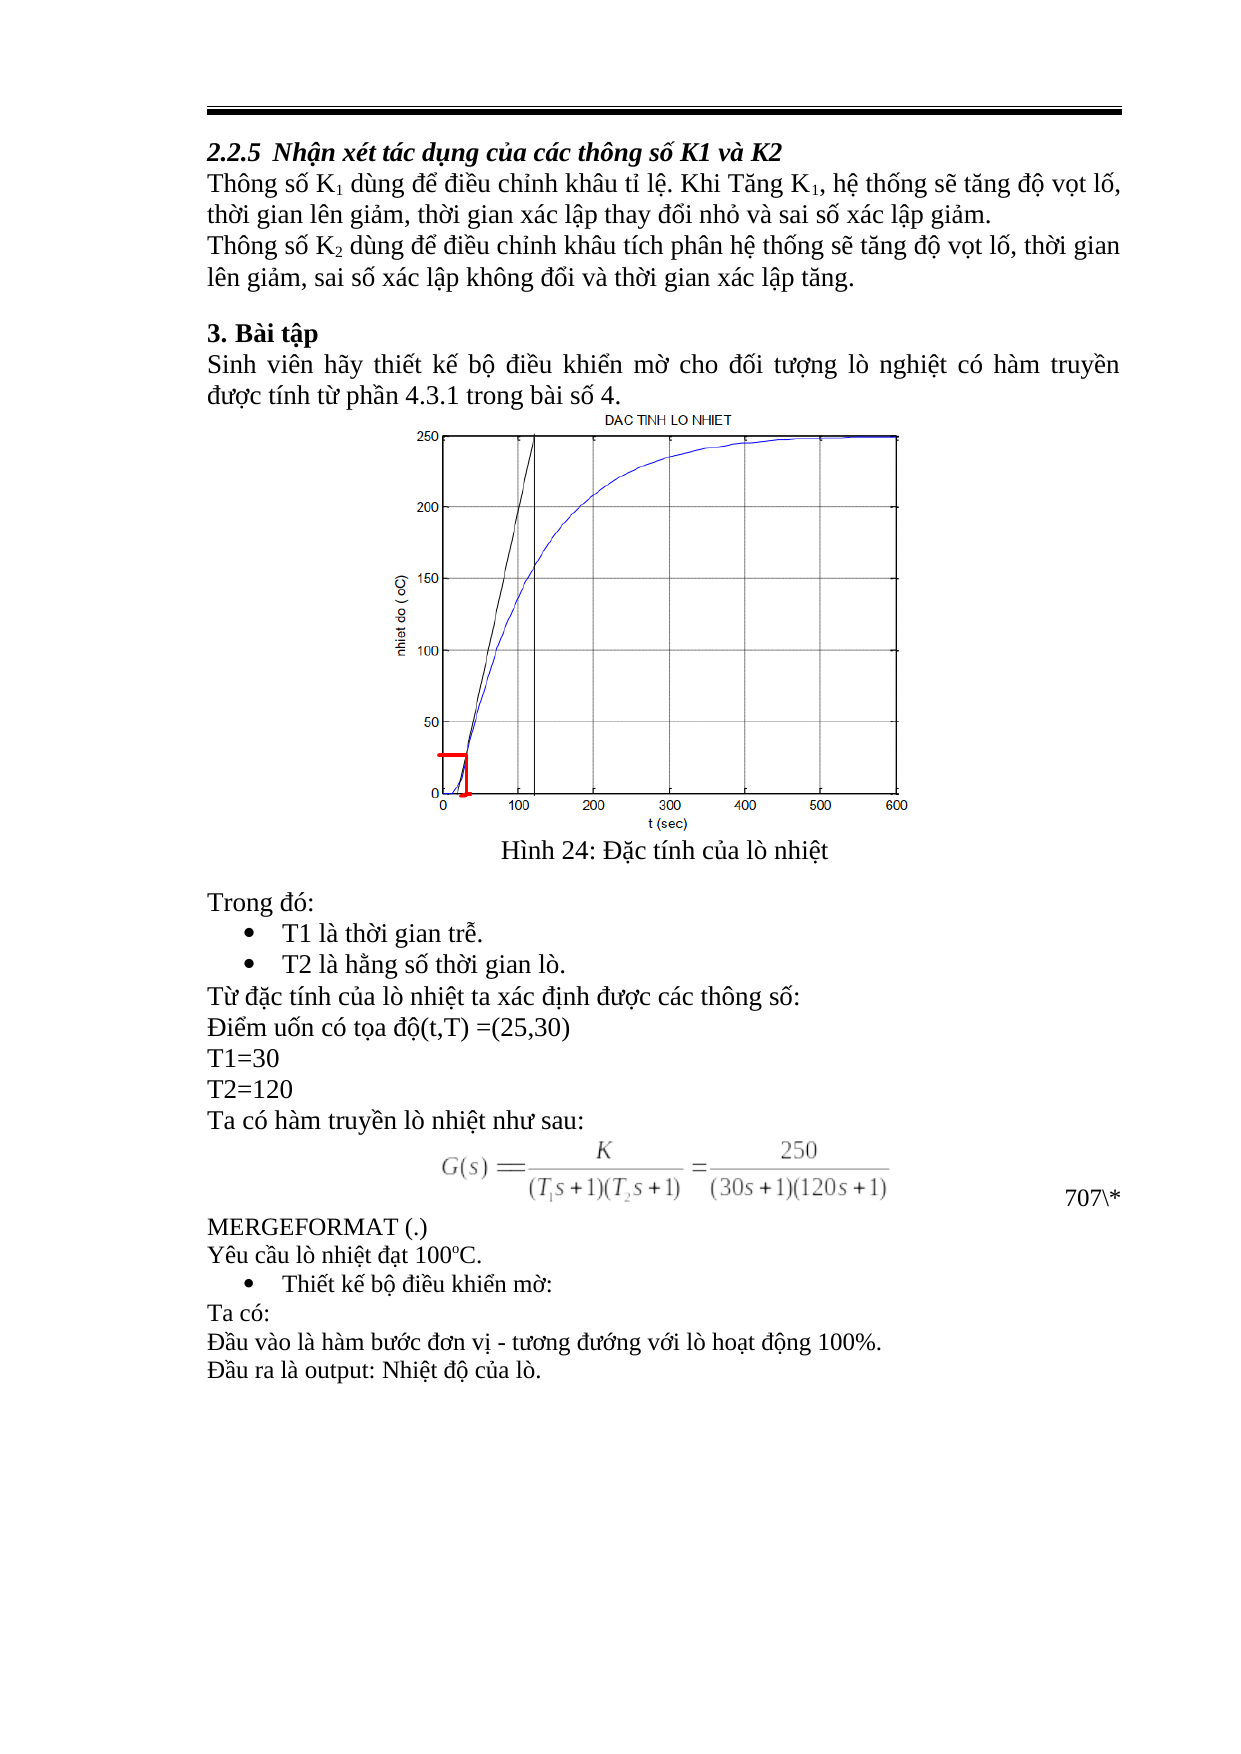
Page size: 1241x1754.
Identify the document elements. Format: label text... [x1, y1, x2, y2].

text T2=120 [207, 1073, 1122, 1104]
text Sinh viên hãy thiết kế bộ điều khiển mờ cho đối tượng lò nghiệt có hàm truyền được tính từ phần 4.3.1 trong bài số 4. [207, 348, 1122, 410]
text Ta có: [207, 1298, 1122, 1327]
text T1=30 [207, 1042, 1122, 1073]
list Thiết kế bộ điều khiển mờ: [244, 1269, 1122, 1298]
subtitle Nhận xét tác dụng của các thông số K1 và K2 [207, 136, 1122, 167]
text Thông số K2 dùng để điều chỉnh khâu tích phân hệ thống sẽ tăng độ vọt lố, thời gian lên giảm, sai số xác lập không đổi và thời gian xác lập tăng. [207, 229, 1122, 292]
list T1 là thời gian trễ. [244, 917, 1122, 949]
text Ta có hàm truyền lò nhiệt như sau: [207, 1104, 1122, 1136]
text Đầu vào là hàm bước đơn vị - tương đướng với lò hoạt động 100%. [207, 1327, 1122, 1355]
text Yêu cầu lò nhiệt đạt 100oC. [207, 1240, 1122, 1269]
text Thông số K1 dùng để điều chỉnh khâu tỉ lệ. Khi Tăng K1, hệ thống sẽ tăng độ vọt lố, thời gian lên giảm, thời gian xác lập thay đổi nhỏ và sai số xác lập giảm. [207, 167, 1122, 229]
text Từ đặc tính của lò nhiệt ta xác định được các thông số: [207, 980, 1122, 1011]
text Hình 24: Đặc tính của lò nhiệt [207, 834, 1122, 865]
text Trong đó: [207, 886, 1122, 917]
text Điểm uốn có tọa độ(t,T) =(25,30) [207, 1011, 1122, 1042]
list T2 là hằng số thời gian lò. [244, 949, 1122, 980]
picture [364, 410, 965, 835]
text Đầu ra là output: Nhiệt độ của lò. [207, 1355, 1122, 1384]
subtitle Bài tập [207, 317, 1122, 348]
